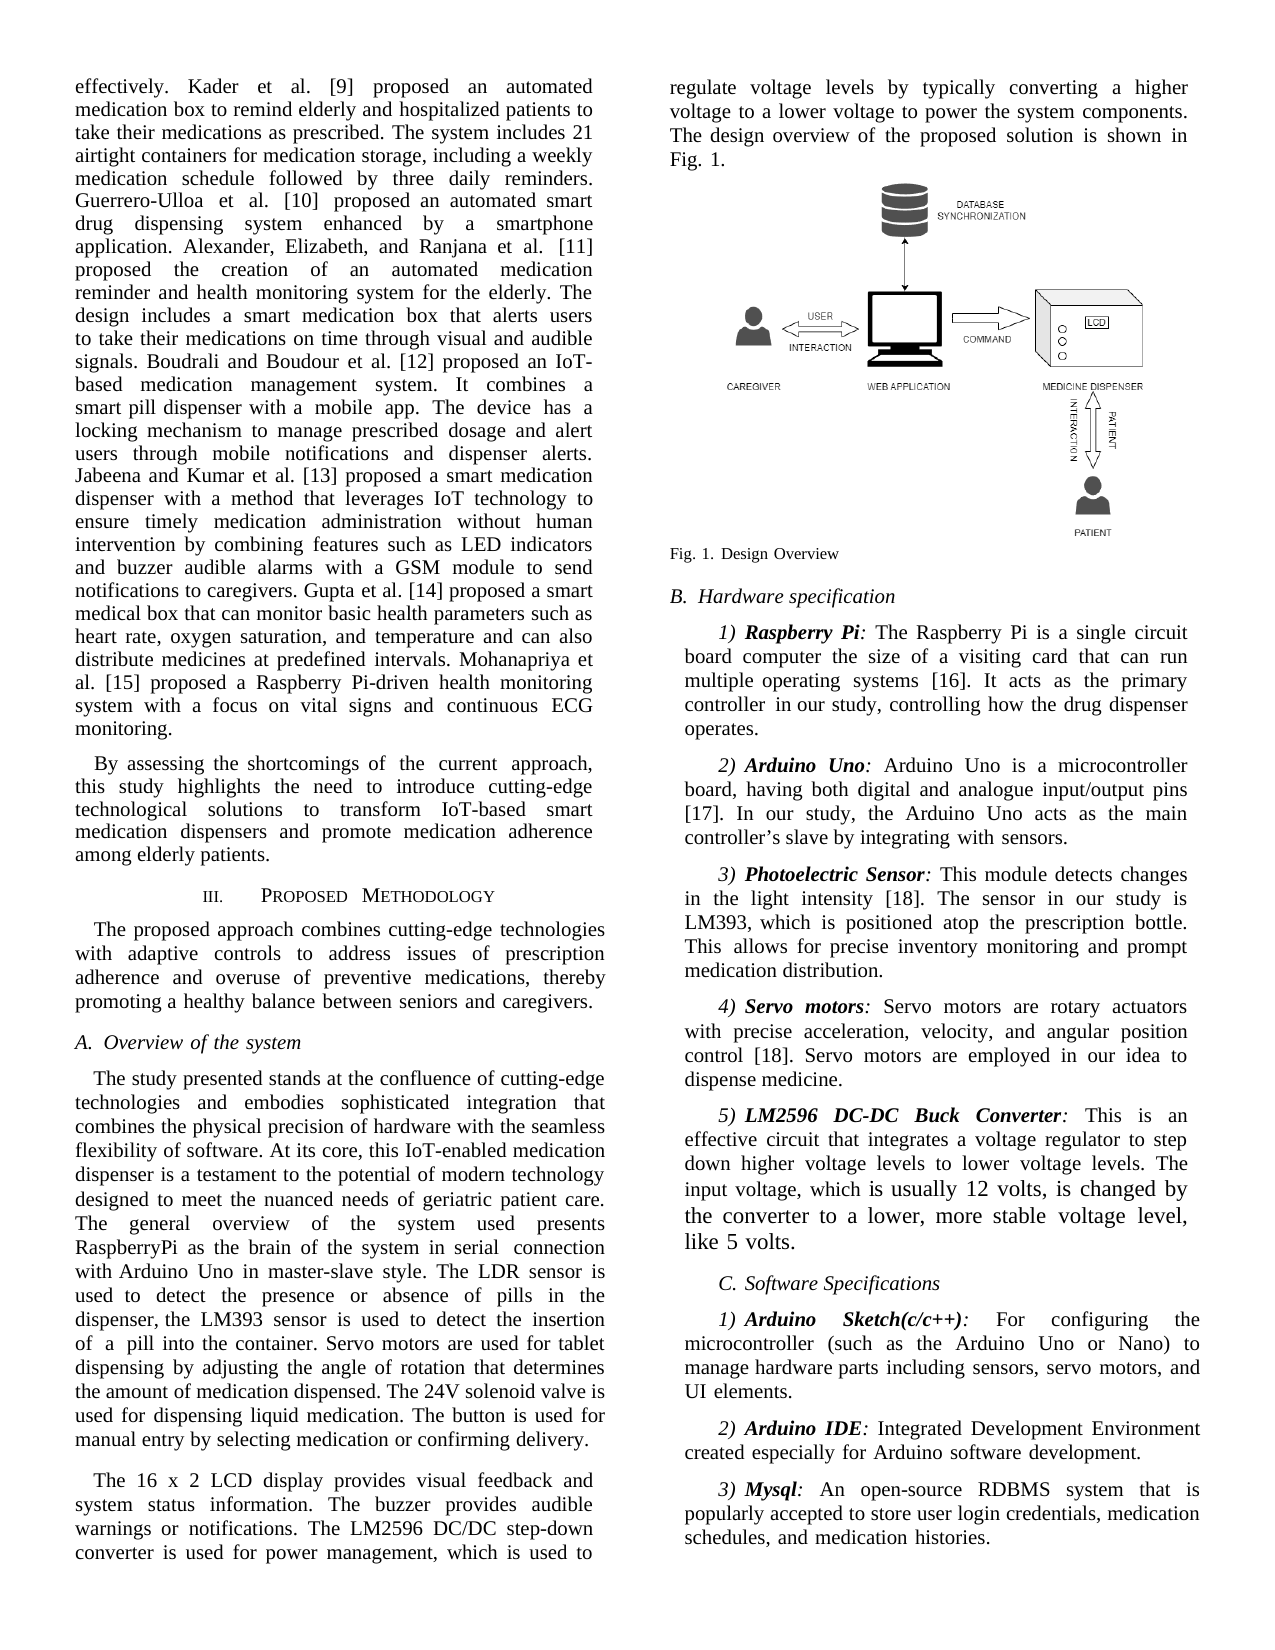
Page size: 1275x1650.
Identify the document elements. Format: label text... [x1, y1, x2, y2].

list Mysql: An open-source RDBMS system that is popularly accepted to store user login credentials, medication schedules, and medication histories. [684, 1477, 1200, 1549]
list Servo motors: Servo motors are rotary actuators with precise acceleration, velocity, and angular position control [18]. Servo motors are employed in our idea to dispense medicine. [684, 994, 1188, 1091]
text The 16 x 2 LCD display provides visual feedback and system status information. The buzzer provides audible warnings or notifications. The LM2596 DC/DC step-down converter is used for power management, which is used to regulate voltage levels by typically converting a higher voltage to a lower voltage to power the system components. The design overview of the proposed solution is shown in Fig. 1. [75, 1468, 593, 1564]
list Software Specifications [684, 1271, 1200, 1295]
list Photoelectric Sensor: This module detects changes in the light intensity [18]. The sensor in our study is LM393, which is positioned atop the prescription bottle. This allows for precise inventory monitoring and prompt medication distribution. [684, 862, 1188, 982]
text The proposed approach combines cutting-edge technologies with adaptive controls to address issues of prescription adherence and overuse of preventive medications, thereby promoting a healthy balance between seniors and caregivers. [75, 917, 605, 1013]
list LM2596 DC-DC Buck Converter: This is an effective circuit that integrates a voltage regulator to step down higher voltage levels to lower voltage levels. The input voltage, which is usually 12 volts, is changed by the converter to a lower, more stable voltage level, like 5 volts. [684, 1103, 1188, 1254]
text By assessing the shortcomings of the current approach, this study highlights the need to introduce cutting-edge technological solutions to transform IoT-based smart medication dispensers and promote medication adherence among elderly patients. [75, 752, 593, 866]
picture [727, 183, 1143, 536]
text Fig. 1. Design Overview [669, 543, 1013, 563]
list Arduino Sketch(c/c++): For configuring the microcontroller (such as the Arduino Uno or Nano) to manage hardware parts including sensors, servo motors, and UI elements. [684, 1307, 1200, 1403]
list Raspberry Pi: The Raspberry Pi is a single circuit board computer the size of a visiting card that can run multiple operating systems [16]. It acts as the primary controller in our study, controlling how the drug dispenser operates. [684, 620, 1188, 740]
list PROPOSED METHODOLOGY [112, 883, 605, 907]
list Overview of the system [75, 1029, 605, 1054]
text The study presented stands at the confluence of cutting-edge technologies and embodies sophisticated integration that combines the physical precision of hardware with the seamless flexibility of software. At its core, this IoT-enabled medication dispenser is a testament to the potential of modern technology designed to meet the nuanced needs of geriatric patient care. The general overview of the system used presents RaspberryPi as the brain of the system in serial connection with Arduino Uno in master-slave style. The LDR sensor is used to detect the presence or absence of pills in the dispenser, the LM393 sensor is used to detect the insertion of a pill into the container. Servo motors are used for tablet dispensing by adjusting the angle of rotation that determines the amount of medication dispensed. The 24V solenoid valve is used for dispensing liquid medication. The button is used for manual entry by selecting medication or confirming delivery. [75, 1066, 605, 1451]
list Hardware specification [669, 583, 1200, 608]
text The 16 x 2 LCD display provides visual feedback and system status information. The buzzer provides audible warnings or notifications. The LM2596 DC/DC step-down converter is used for power management, which is used to regulate voltage levels by typically converting a higher voltage to a lower voltage to power the system components. The design overview of the proposed solution is shown in Fig. 1. [669, 75, 1188, 171]
list Arduino Uno: Arduino Uno is a microcontroller board, having both digital and analogue input/output pins [17]. In our study, the Arduino Uno acts as the main controller’s slave by integrating with sensors. [684, 753, 1188, 849]
list Arduino IDE: Integrated Development Environment created especially for Arduino software development. [684, 1416, 1200, 1464]
